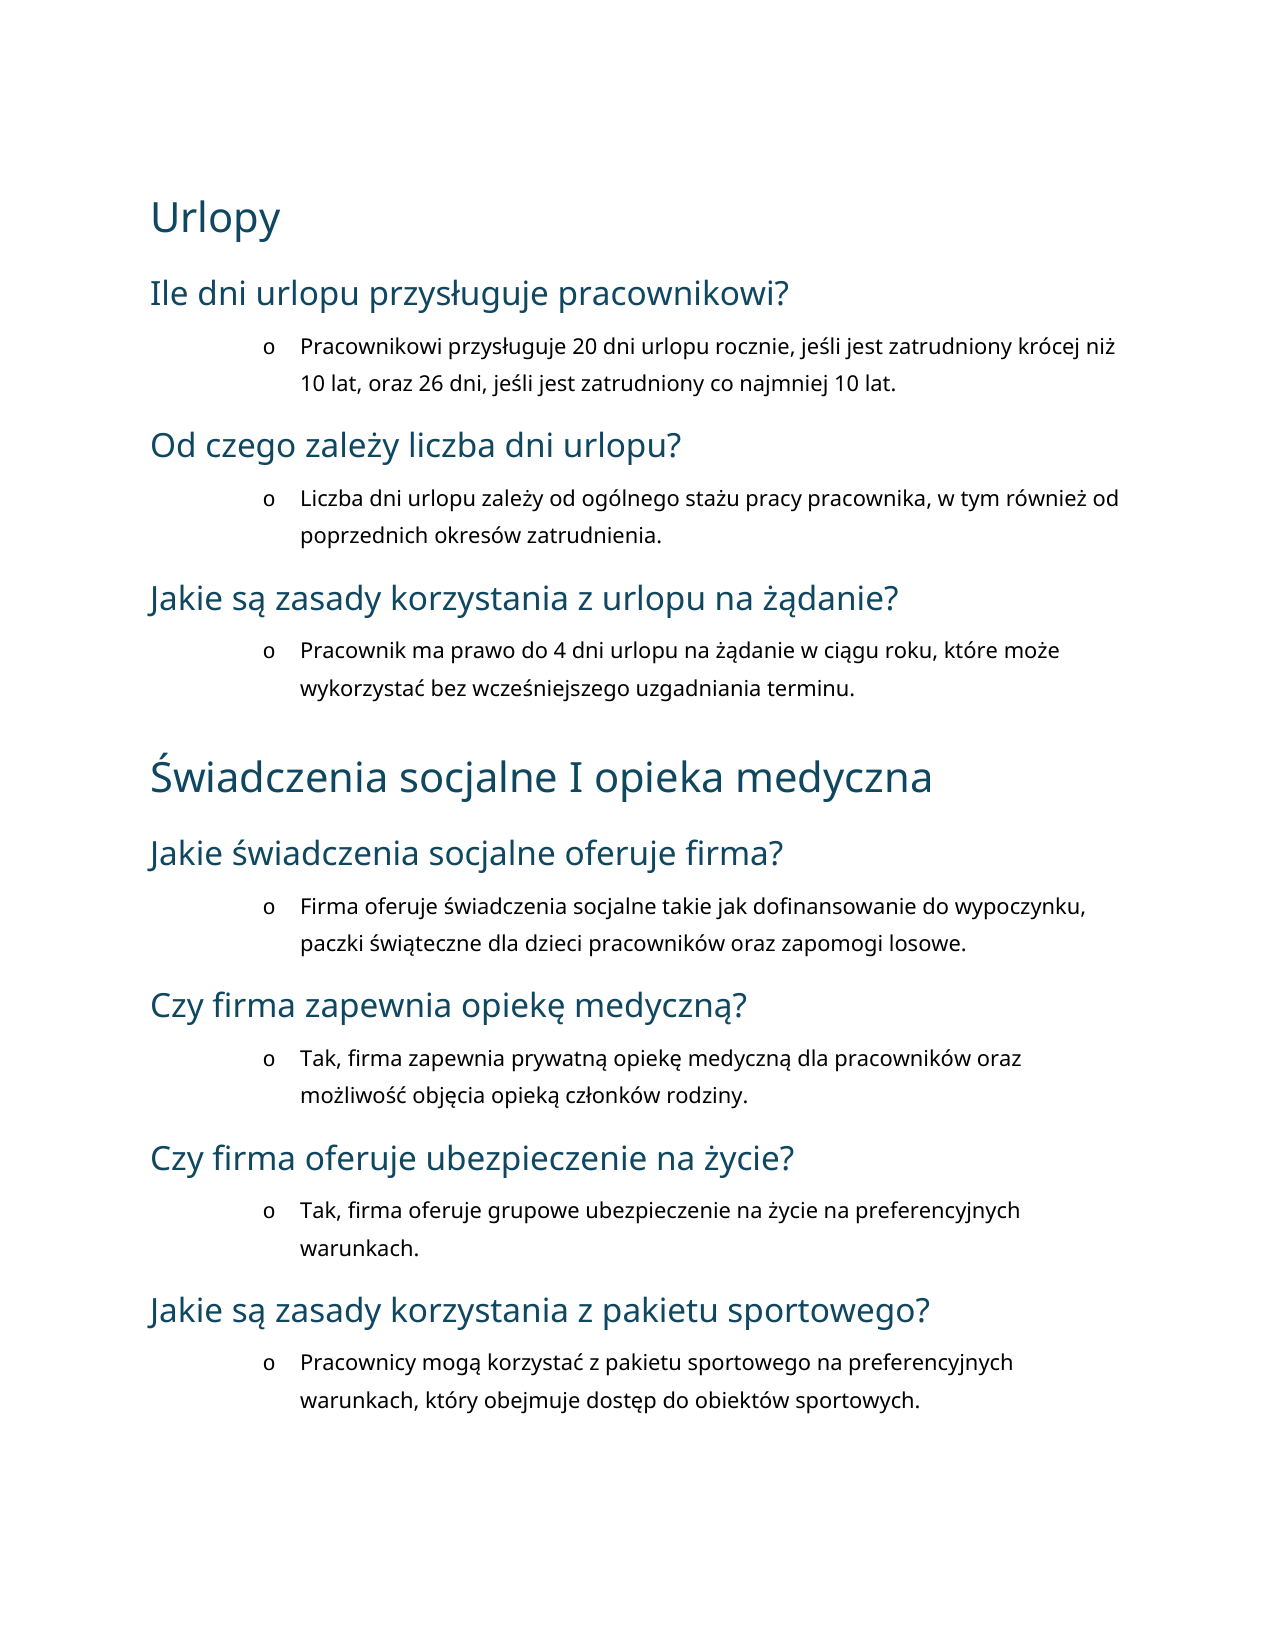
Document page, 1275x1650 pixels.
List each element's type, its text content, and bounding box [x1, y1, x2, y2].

subtitle Od czego zależy liczba dni urlopu? [150, 422, 1125, 468]
list Firma oferuje świadczenia socjalne takie jak dofinansowanie do wypoczynku, paczki świąteczne dla dzieci pracowników oraz zapomogi losowe. [262, 891, 1125, 958]
subtitle Czy firma oferuje ubezpieczenie na życie? [150, 1134, 1125, 1180]
list Pracownikowi przysługuje 20 dni urlopu rocznie, jeśli jest zatrudniony krócej niż 10 lat, oraz 26 dni, jeśli jest zatrudniony co najmniej 10 lat. [262, 331, 1125, 398]
list Pracownicy mogą korzystać z pakietu sportowego na preferencyjnych warunkach, który obejmuje dostęp do obiektów sportowych. [262, 1347, 1125, 1414]
subtitle Jakie są zasady korzystania z pakietu sportowego? [150, 1286, 1125, 1332]
subtitle Urlopy [150, 187, 1125, 244]
subtitle Czy firma zapewnia opiekę medyczną? [150, 982, 1125, 1027]
list Tak, firma zapewnia prywatną opiekę medyczną dla pracowników oraz możliwość objęcia opieką członków rodziny. [262, 1043, 1125, 1110]
subtitle Jakie są zasady korzystania z urlopu na żądanie? [150, 574, 1125, 620]
subtitle Świadczenia socjalne I opieka medyczna [150, 747, 1125, 804]
subtitle Jakie świadczenia socjalne oferuje firma? [150, 830, 1125, 875]
subtitle Ile dni urlopu przysługuje pracownikowi? [150, 270, 1125, 315]
list Pracownik ma prawo do 4 dni urlopu na żądanie w ciągu roku, które może wykorzystać bez wcześniejszego uzgadniania terminu. [262, 635, 1125, 702]
list Tak, firma oferuje grupowe ubezpieczenie na życie na preferencyjnych warunkach. [262, 1195, 1125, 1262]
list Liczba dni urlopu zależy od ogólnego stażu pracy pracownika, w tym również od poprzednich okresów zatrudnienia. [262, 483, 1125, 550]
